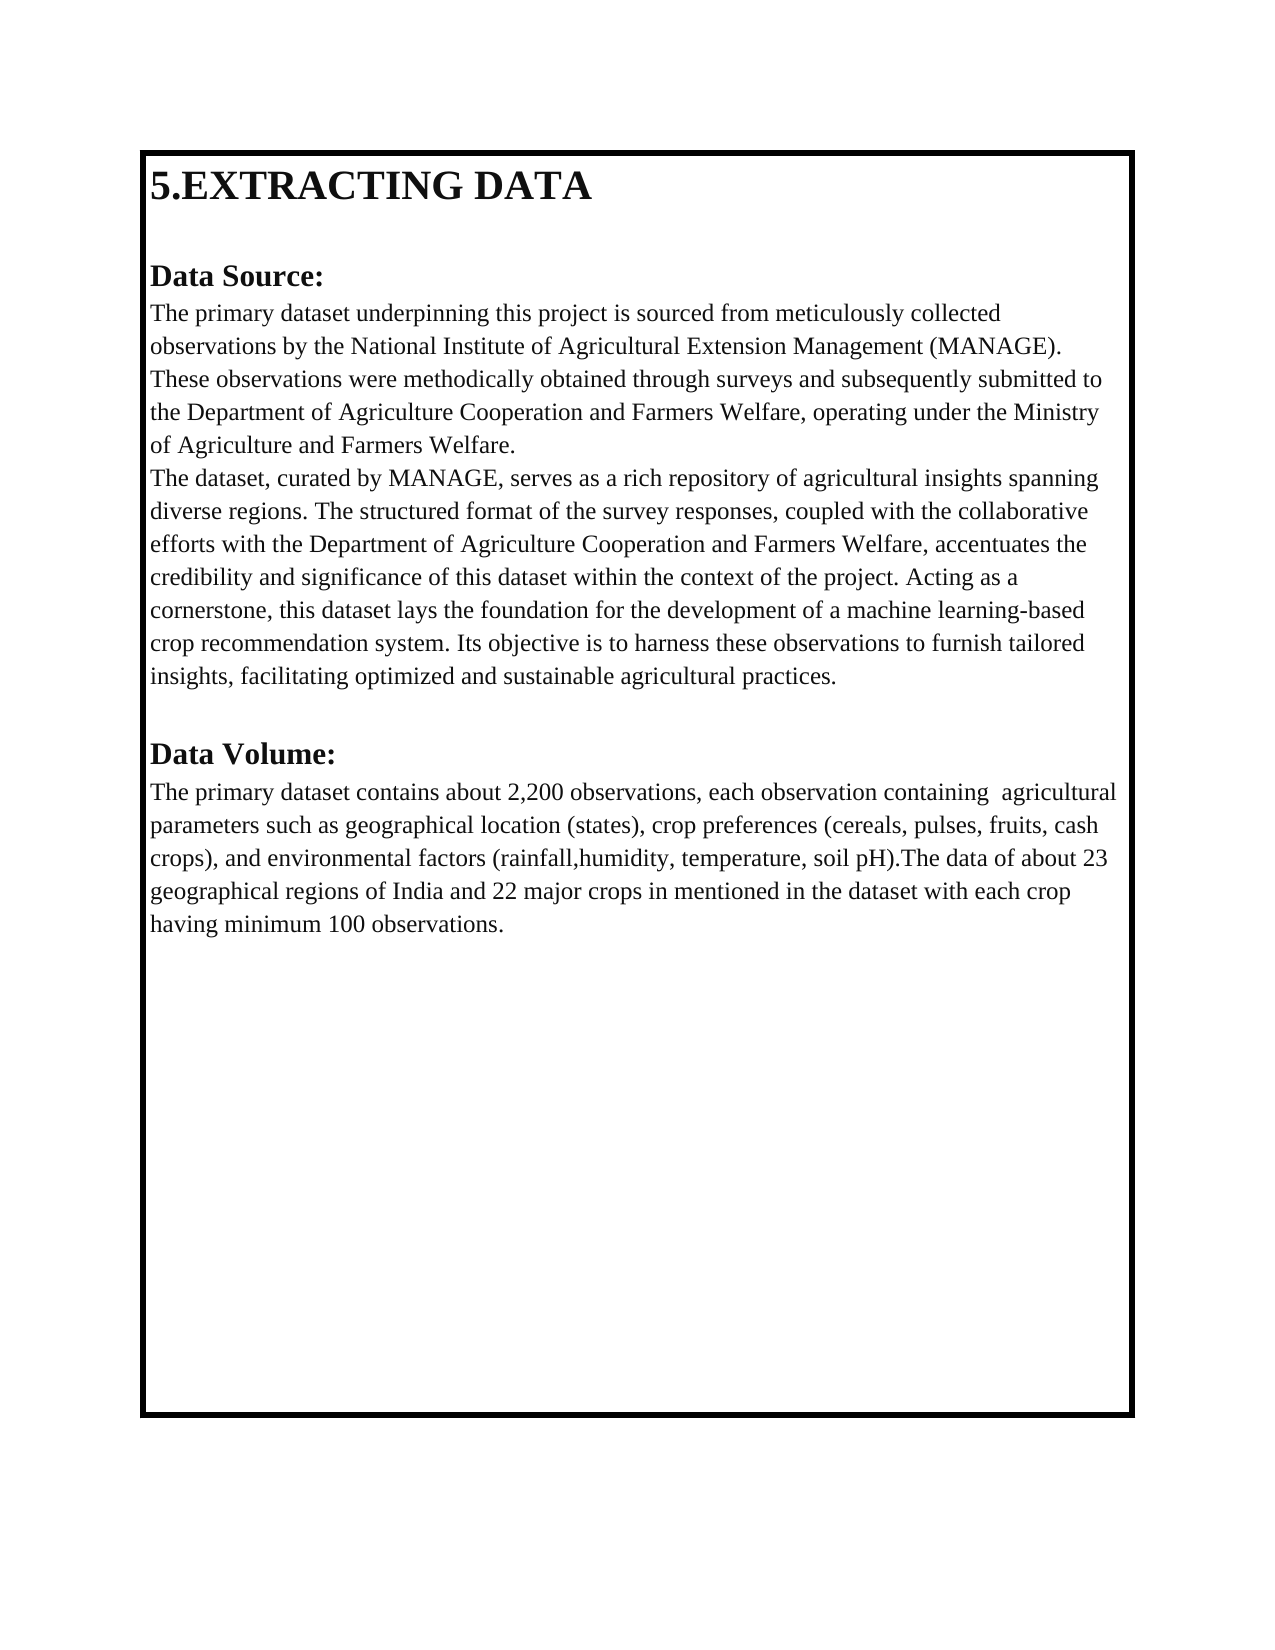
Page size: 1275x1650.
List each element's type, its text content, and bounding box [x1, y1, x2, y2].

text The primary dataset contains about 2,200 observations, each observation containing agricultural parameters such as geographical location (states), crop preferences (cereals, pulses, fruits, cash crops), and environmental factors (rainfall,humidity, temperature, soil pH).The data of about 23 geographical regions of India and 22 major crops in mentioned in the dataset with each crop having minimum 100 observations. [146, 766, 1129, 938]
text The primary dataset underpinning this project is sourced from meticulously collected observations by the National Institute of Agricultural Extension Management (MANAGE). These observations were methodically obtained through surveys and subsequently submitted to the Department of Agriculture Cooperation and Farmers Welfare, operating under the Ministry of Agriculture and Farmers Welfare. [146, 288, 1129, 453]
text Data Source: [146, 246, 1129, 288]
text The dataset, curated by MANAGE, serves as a rich repository of agricultural insights spanning diverse regions. The structured format of the survey responses, coupled with the collaborative efforts with the Department of Agriculture Cooperation and Farmers Welfare, accentuates the credibility and significance of this dataset within the context of the project. Acting as a cornerstone, this dataset lays the foundation for the development of a machine learning-based crop recommendation system. Its objective is to harness these observations to furnish tailored insights, facilitating optimized and sustainable agricultural practices. [146, 453, 1129, 690]
text Data Volume: [146, 725, 1129, 766]
text 5.EXTRACTING DATA [146, 156, 1129, 208]
